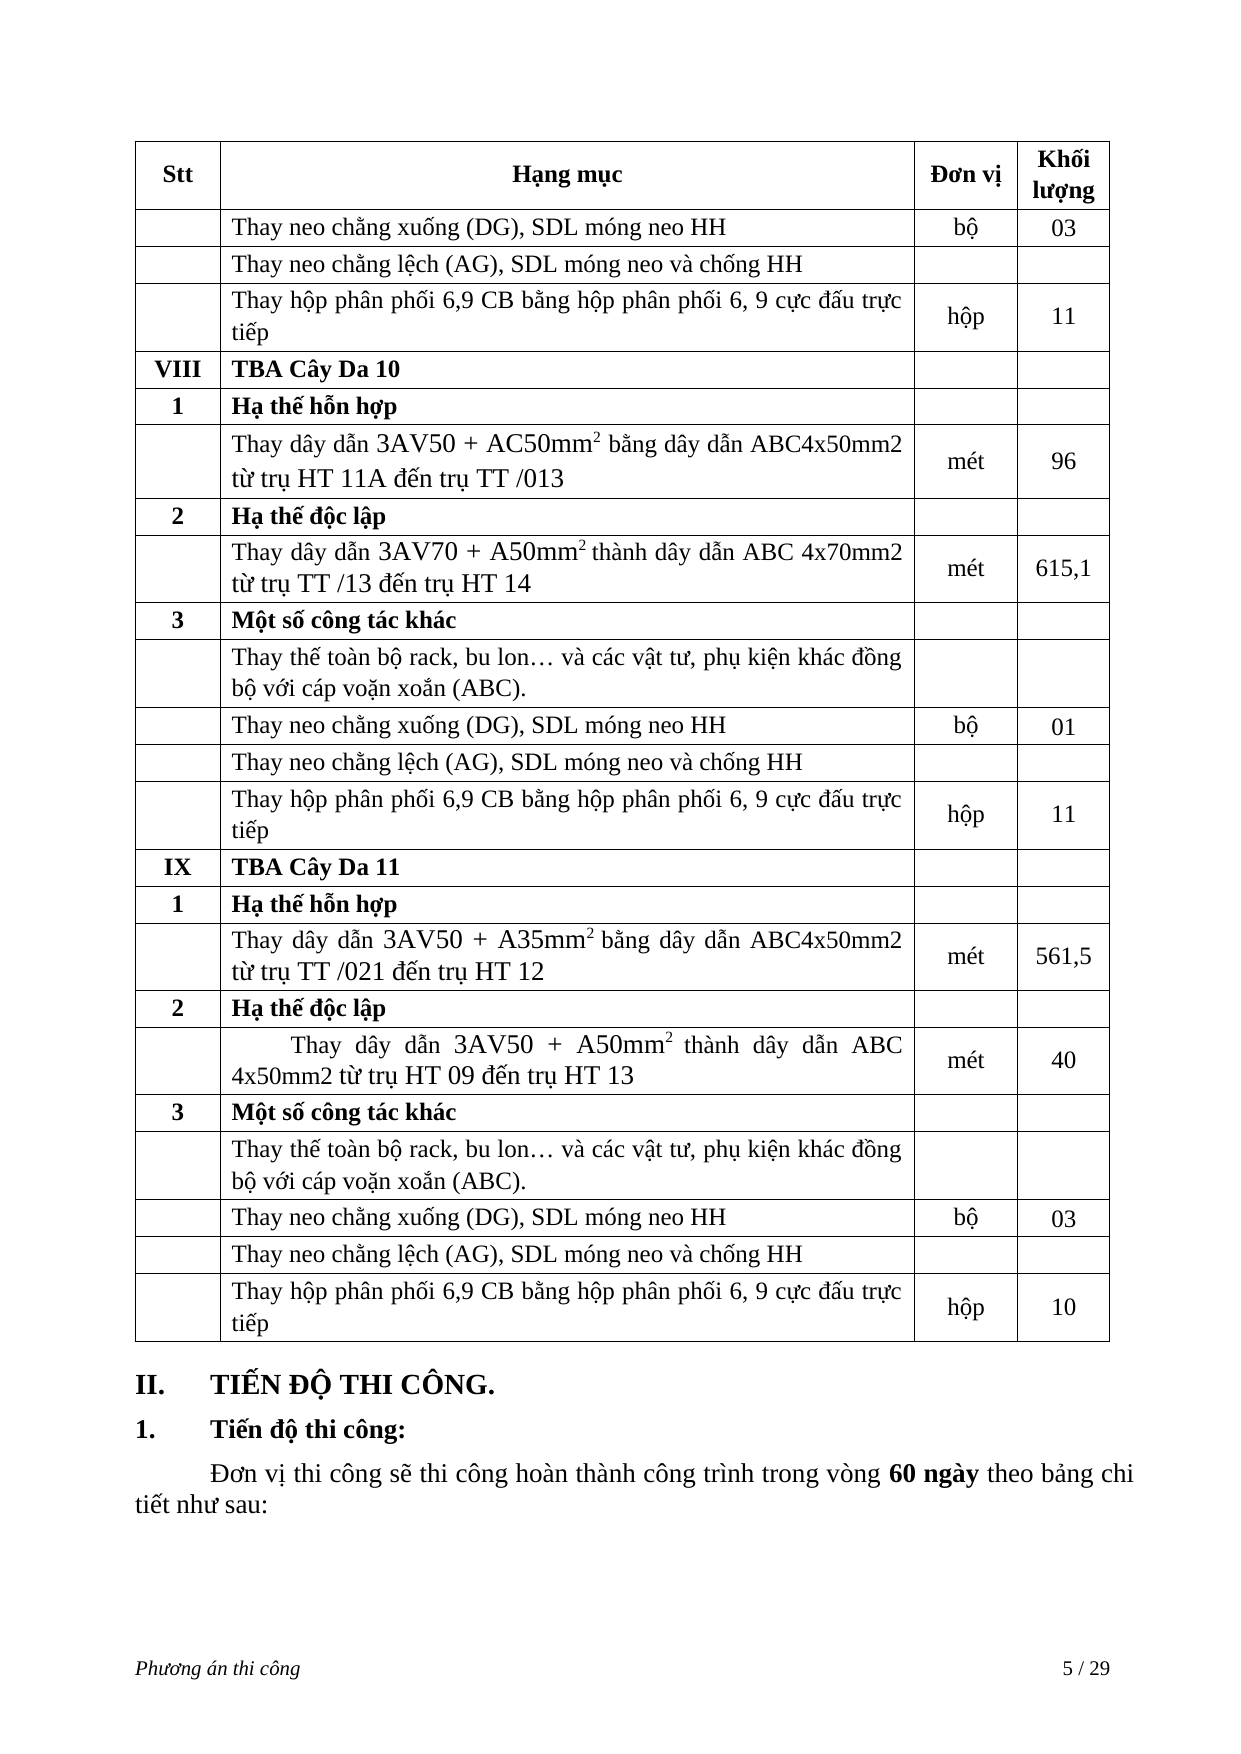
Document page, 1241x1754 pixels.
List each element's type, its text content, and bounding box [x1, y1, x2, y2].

table_cell [915, 887, 1017, 922]
table_cell [915, 499, 1017, 534]
table_cell 2 [136, 499, 220, 534]
table_cell 11 [1018, 284, 1109, 351]
table_cell [915, 352, 1017, 388]
table_cell hộp [915, 284, 1017, 351]
table_cell 03 [1018, 210, 1109, 246]
table_cell Thay thế toàn bộ rack, bu lon… và các vật tư, phụ kiện khác đồng bộ với cáp voặn xoắn (ABC). [221, 1132, 914, 1199]
table_cell Thay thế toàn bộ rack, bu lon… và các vật tư, phụ kiện khác đồng bộ với cáp voặn xoắn (ABC). [221, 640, 914, 707]
table_cell hộp [915, 1274, 1017, 1341]
table_cell Một số công tác khác [221, 1095, 914, 1131]
table_cell [1018, 1095, 1109, 1131]
table_cell VIII [136, 352, 220, 388]
table_cell Thay neo chằng lệch (AG), SDL móng neo và chống HH [221, 745, 914, 781]
table_cell [915, 389, 1017, 424]
subtitle Tiến độ thi công: [135, 1413, 1134, 1444]
table_cell 10 [1018, 1274, 1109, 1341]
table_cell [136, 210, 220, 246]
table_cell mét [915, 425, 1017, 498]
table_cell mét [915, 1028, 1017, 1094]
table_cell 03 [1018, 1200, 1109, 1236]
table_cell [1018, 1237, 1109, 1273]
table_cell Thay dây dẫn 3AV50 + A50mm2 thành dây dẫn ABC 4x50mm2 từ trụ HT 09 đến trụ HT 13 [221, 1028, 914, 1094]
table_cell mét [915, 536, 1017, 602]
table_cell TBA Cây Da 11 [221, 850, 914, 886]
table_cell Thay dây dẫn 3AV70 + A50mm2 thành dây dẫn ABC 4x70mm2 từ trụ TT /13 đến trụ HT 14 [221, 536, 914, 602]
table_cell [136, 924, 220, 990]
table_cell 3 [136, 603, 220, 639]
subtitle TIẾN ĐỘ THI CÔNG. [135, 1367, 1134, 1401]
table_cell [1018, 603, 1109, 639]
table_cell hộp [915, 782, 1017, 849]
table_cell [136, 1237, 220, 1273]
table_cell Thay neo chằng xuống (DG), SDL móng neo HH [221, 210, 914, 246]
table_cell Thay neo chằng lệch (AG), SDL móng neo và chống HH [221, 247, 914, 282]
table_cell [915, 1132, 1017, 1199]
table_cell 1 [136, 887, 220, 922]
table_cell Thay neo chằng xuống (DG), SDL móng neo HH [221, 1200, 914, 1236]
table_cell [1018, 389, 1109, 424]
table_cell Thay hộp phân phối 6,9 CB bằng hộp phân phối 6, 9 cực đấu trực tiếp [221, 782, 914, 849]
table_cell [1018, 850, 1109, 886]
table_cell [1018, 1132, 1109, 1199]
table_header Hạng mục [221, 142, 914, 209]
table_cell [1018, 640, 1109, 707]
table_cell [1018, 247, 1109, 282]
table_cell Hạ thế độc lập [221, 499, 914, 534]
table_cell 615,1 [1018, 536, 1109, 602]
table_cell Thay neo chằng xuống (DG), SDL móng neo HH [221, 708, 914, 744]
table_cell TBA Cây Da 10 [221, 352, 914, 388]
table_cell [136, 745, 220, 781]
table_cell [915, 1095, 1017, 1131]
table_cell [1018, 499, 1109, 534]
table_cell Hạ thế hỗn hợp [221, 887, 914, 922]
table_cell Thay hộp phân phối 6,9 CB bằng hộp phân phối 6, 9 cực đấu trực tiếp [221, 1274, 914, 1341]
table_cell [136, 1028, 220, 1094]
table_cell [136, 782, 220, 849]
table_cell [1018, 352, 1109, 388]
table_cell Hạ thế hỗn hợp [221, 389, 914, 424]
table_header Stt [136, 142, 220, 209]
table_cell [136, 1200, 220, 1236]
table_cell [136, 284, 220, 351]
table_cell [1018, 991, 1109, 1027]
table_cell [136, 1132, 220, 1199]
table_cell 561,5 [1018, 924, 1109, 990]
text Đơn vị thi công sẽ thi công hoàn thành công trình trong vòng 60 ngày theo bảng chi tiết như sau: [135, 1457, 1134, 1519]
table_cell bộ [915, 708, 1017, 744]
table_cell Hạ thế độc lập [221, 991, 914, 1027]
table_cell Thay hộp phân phối 6,9 CB bằng hộp phân phối 6, 9 cực đấu trực tiếp [221, 284, 914, 351]
table_cell Thay dây dẫn 3AV50 + AC50mm2 bằng dây dẫn ABC4x50mm2 từ trụ HT 11A đến trụ TT /013 [221, 425, 914, 498]
table_cell bộ [915, 210, 1017, 246]
table_cell [136, 247, 220, 282]
table_cell [136, 708, 220, 744]
table_cell [915, 850, 1017, 886]
table_cell IX [136, 850, 220, 886]
table_cell Thay dây dẫn 3AV50 + A35mm2 bằng dây dẫn ABC4x50mm2 từ trụ TT /021 đến trụ HT 12 [221, 924, 914, 990]
table_cell 96 [1018, 425, 1109, 498]
table_cell [136, 536, 220, 602]
table_cell [136, 1274, 220, 1341]
table_cell [136, 425, 220, 498]
table_cell [915, 640, 1017, 707]
table_cell 01 [1018, 708, 1109, 744]
table_cell 2 [136, 991, 220, 1027]
table_cell mét [915, 924, 1017, 990]
table_cell [136, 640, 220, 707]
table_cell [1018, 745, 1109, 781]
table_cell 11 [1018, 782, 1109, 849]
table_header Đơn vị [915, 142, 1017, 209]
table_header Khối lượng [1018, 142, 1109, 209]
table_cell [915, 1237, 1017, 1273]
table_cell [915, 247, 1017, 282]
table_cell [1018, 887, 1109, 922]
table_cell [915, 991, 1017, 1027]
table_cell Thay neo chằng lệch (AG), SDL móng neo và chống HH [221, 1237, 914, 1273]
table_cell bộ [915, 1200, 1017, 1236]
table_cell [915, 603, 1017, 639]
table_cell 40 [1018, 1028, 1109, 1094]
table_cell 1 [136, 389, 220, 424]
table_cell [915, 745, 1017, 781]
table_cell Một số công tác khác [221, 603, 914, 639]
table_cell 3 [136, 1095, 220, 1131]
